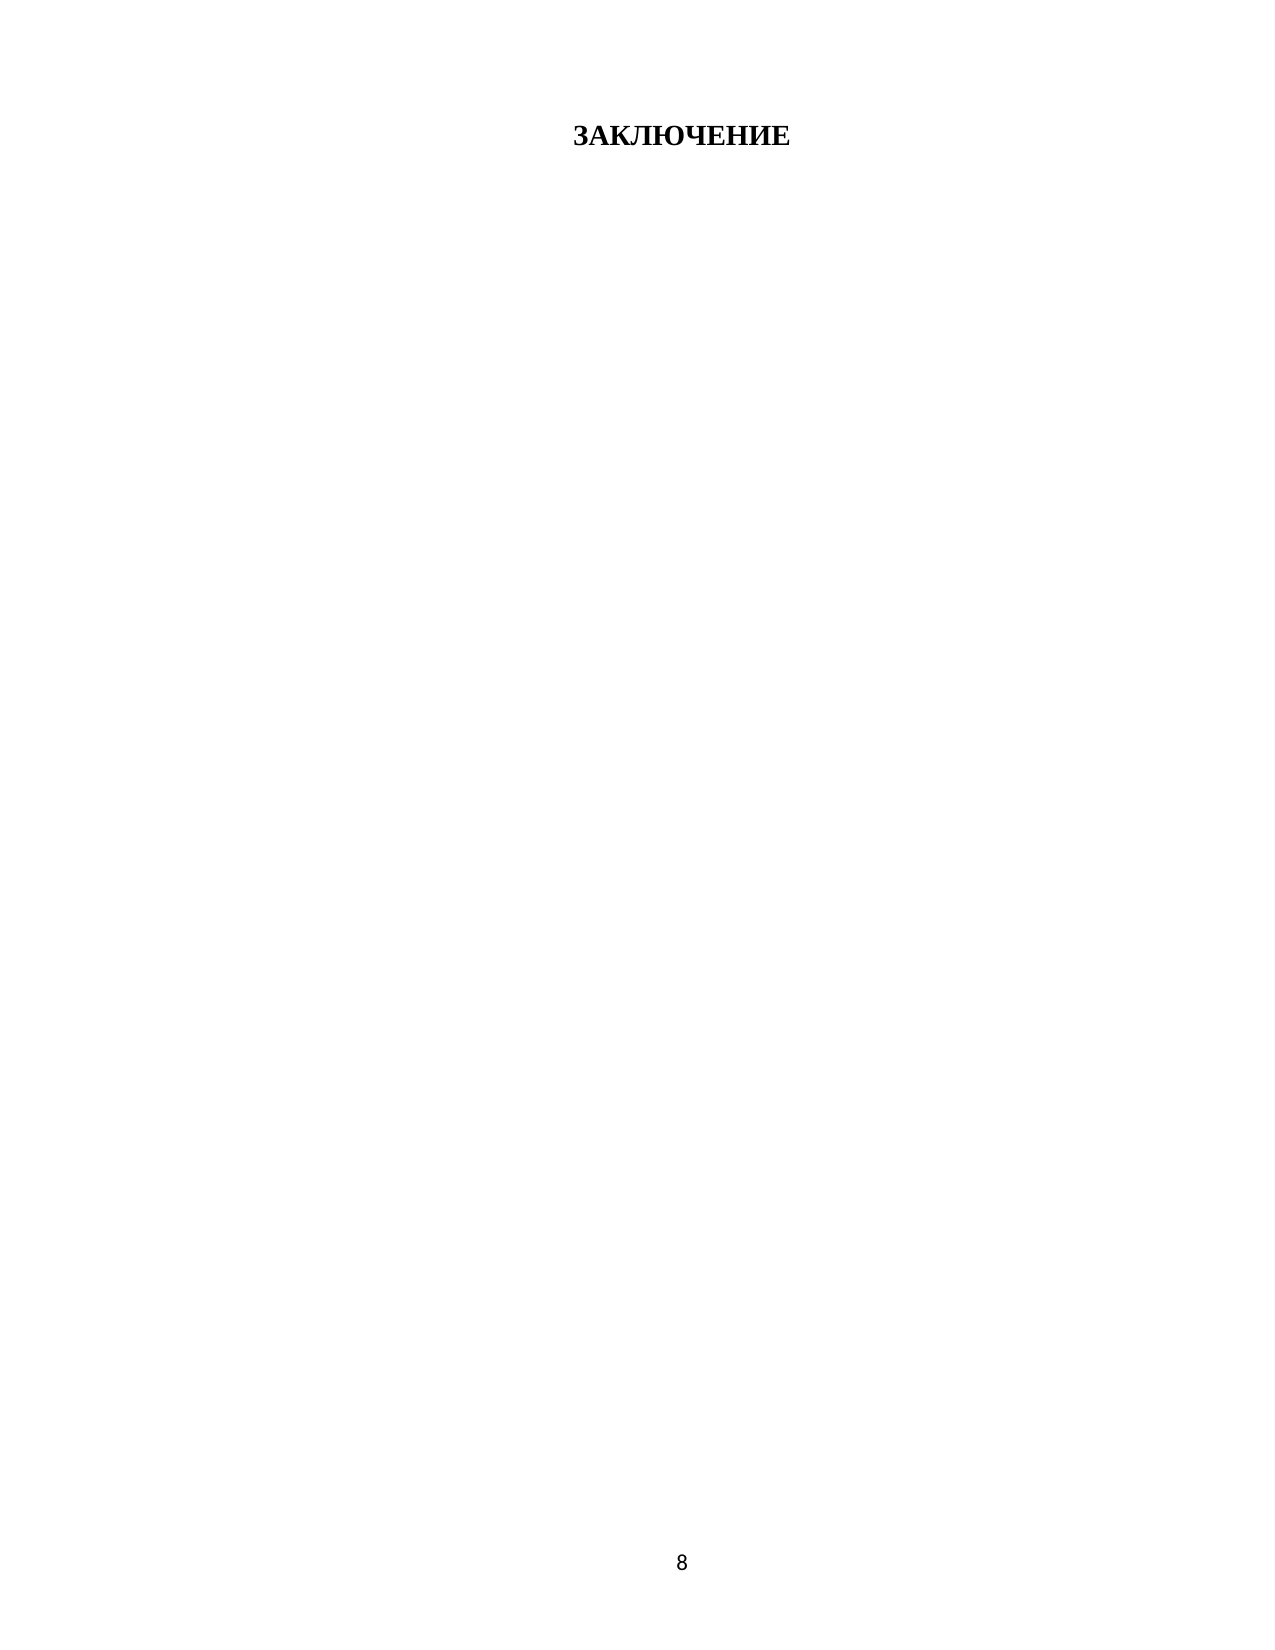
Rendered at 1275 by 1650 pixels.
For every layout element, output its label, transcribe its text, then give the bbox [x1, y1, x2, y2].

text ЗАКЛЮЧЕНИЕ [177, 118, 1186, 152]
